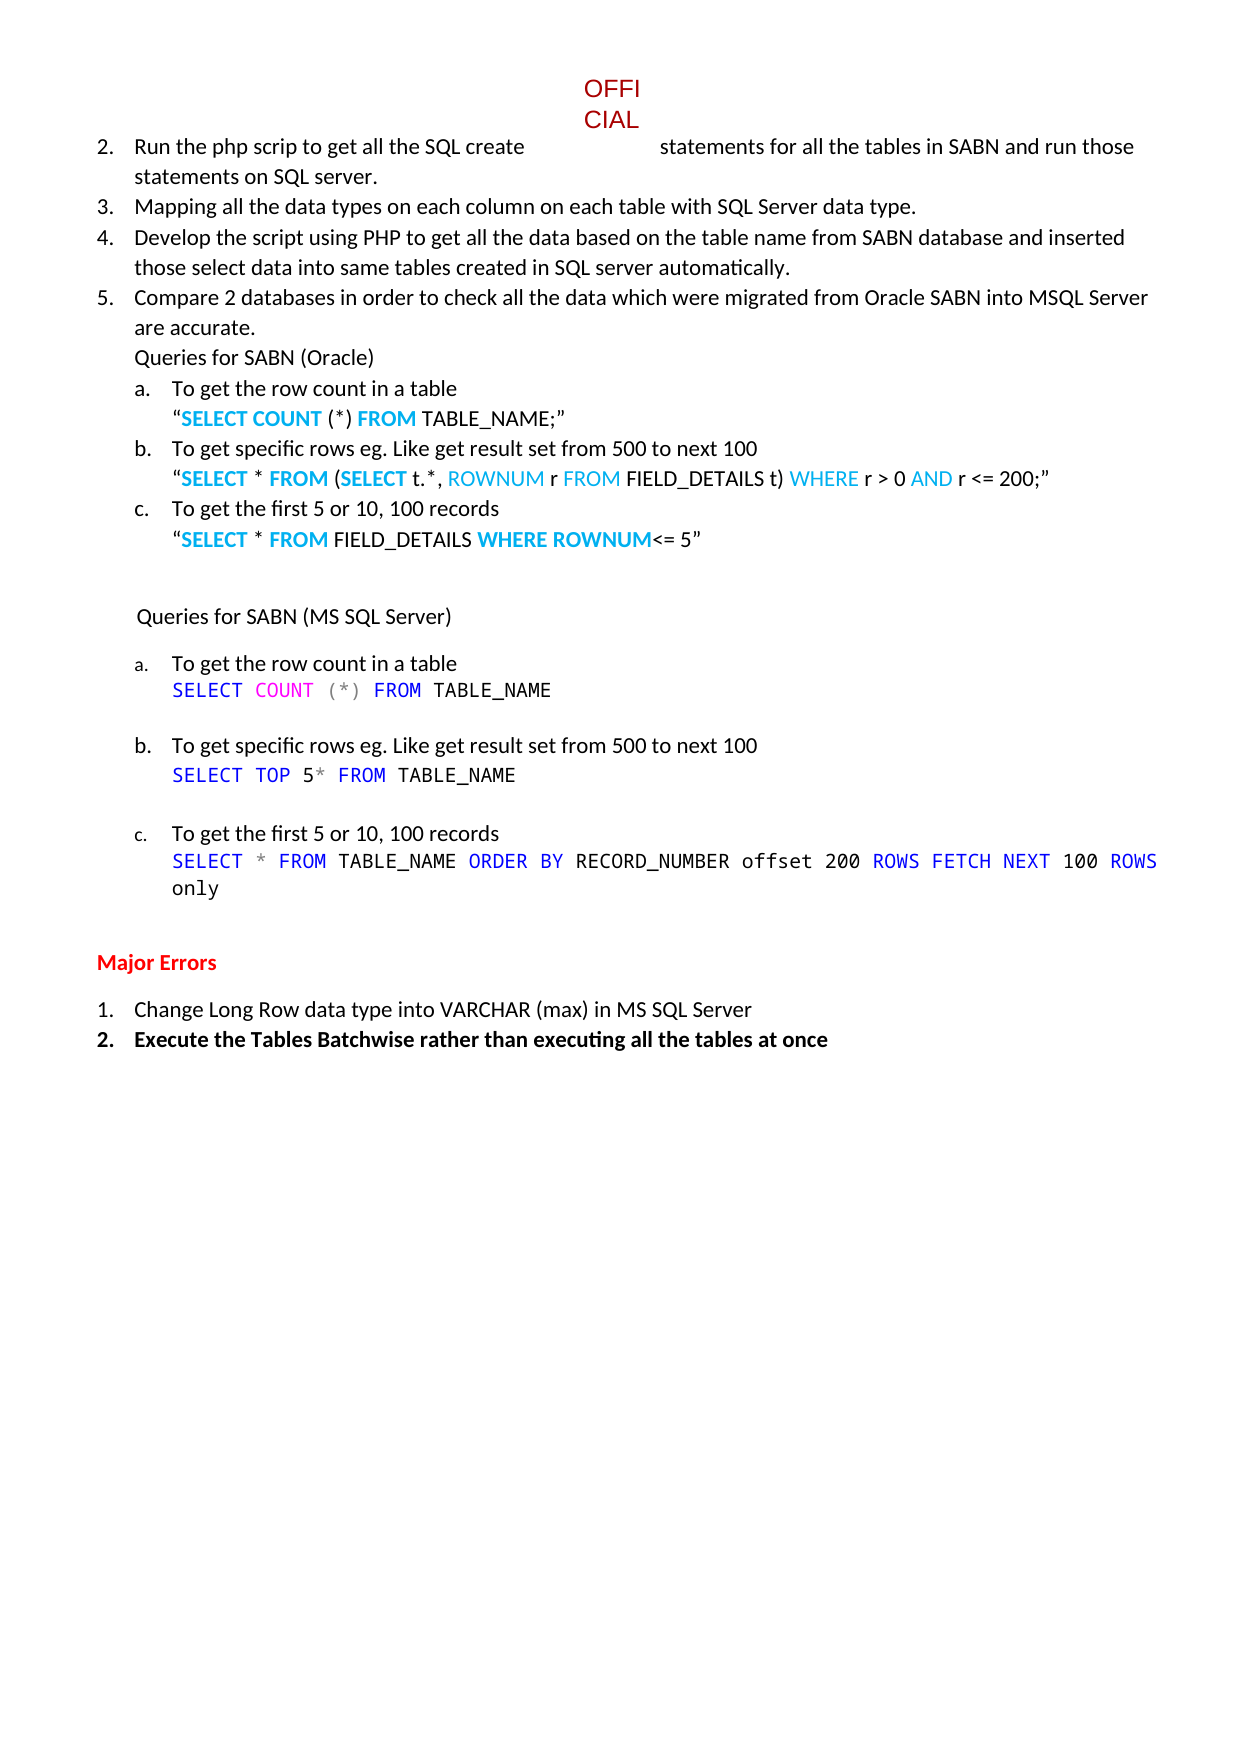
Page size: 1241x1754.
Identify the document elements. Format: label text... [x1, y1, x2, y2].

list “SELECT * FROM (SELECT t.*, ROWNUM r FROM FIELD_DETAILS t) WHERE r > 0 AND r <= 200;” [172, 464, 1181, 492]
list SELECT * FROM TABLE_NAME ORDER BY RECORD_NUMBER offset 200 ROWS FETCH NEXT 100 ROWS only [172, 847, 1181, 901]
list “SELECT COUNT (*) FROM TABLE_NAME;” [172, 404, 1181, 432]
list Compare 2 databases in order to check all the data which were migrated from Oracle SABN into MSQL Server are accurate. [97, 283, 1181, 341]
list SELECT COUNT (*) FROM TABLE_NAME [172, 677, 1181, 704]
list Execute the Tables Batchwise rather than executing all the tables at once [97, 1025, 1181, 1053]
list To get the row count in a table [134, 649, 1181, 677]
list To get specific rows eg. Like get result set from 500 to next 100 [134, 434, 1181, 462]
list To get the first 5 or 10, 100 records [134, 819, 1181, 847]
text Major Errors [97, 948, 1181, 976]
list “SELECT * FROM FIELD_DETAILS WHERE ROWNUM<= 5” [172, 525, 1181, 553]
list To get the first 5 or 10, 100 records [134, 494, 1181, 523]
text Queries for SABN (MS SQL Server) [59, 602, 1181, 630]
list To get the row count in a table [134, 374, 1181, 402]
list Mapping all the data types on each column on each table with SQL Server data type. [97, 192, 1181, 221]
list Change Long Row data type into VARCHAR (max) in MS SQL Server [97, 995, 1181, 1023]
list SELECT TOP 5* FROM TABLE_NAME [172, 761, 1181, 788]
list Run the php scrip to get all the SQL create statements for all the tables in SABN and run those statements on SQL server. [97, 132, 1181, 190]
list Queries for SABN (Oracle) [134, 343, 1181, 372]
list Develop the script using PHP to get all the data based on the table name from SABN database and inserted those select data into same tables created in SQL server automatically. [97, 223, 1181, 281]
list To get specific rows eg. Like get result set from 500 to next 100 [134, 731, 1181, 759]
